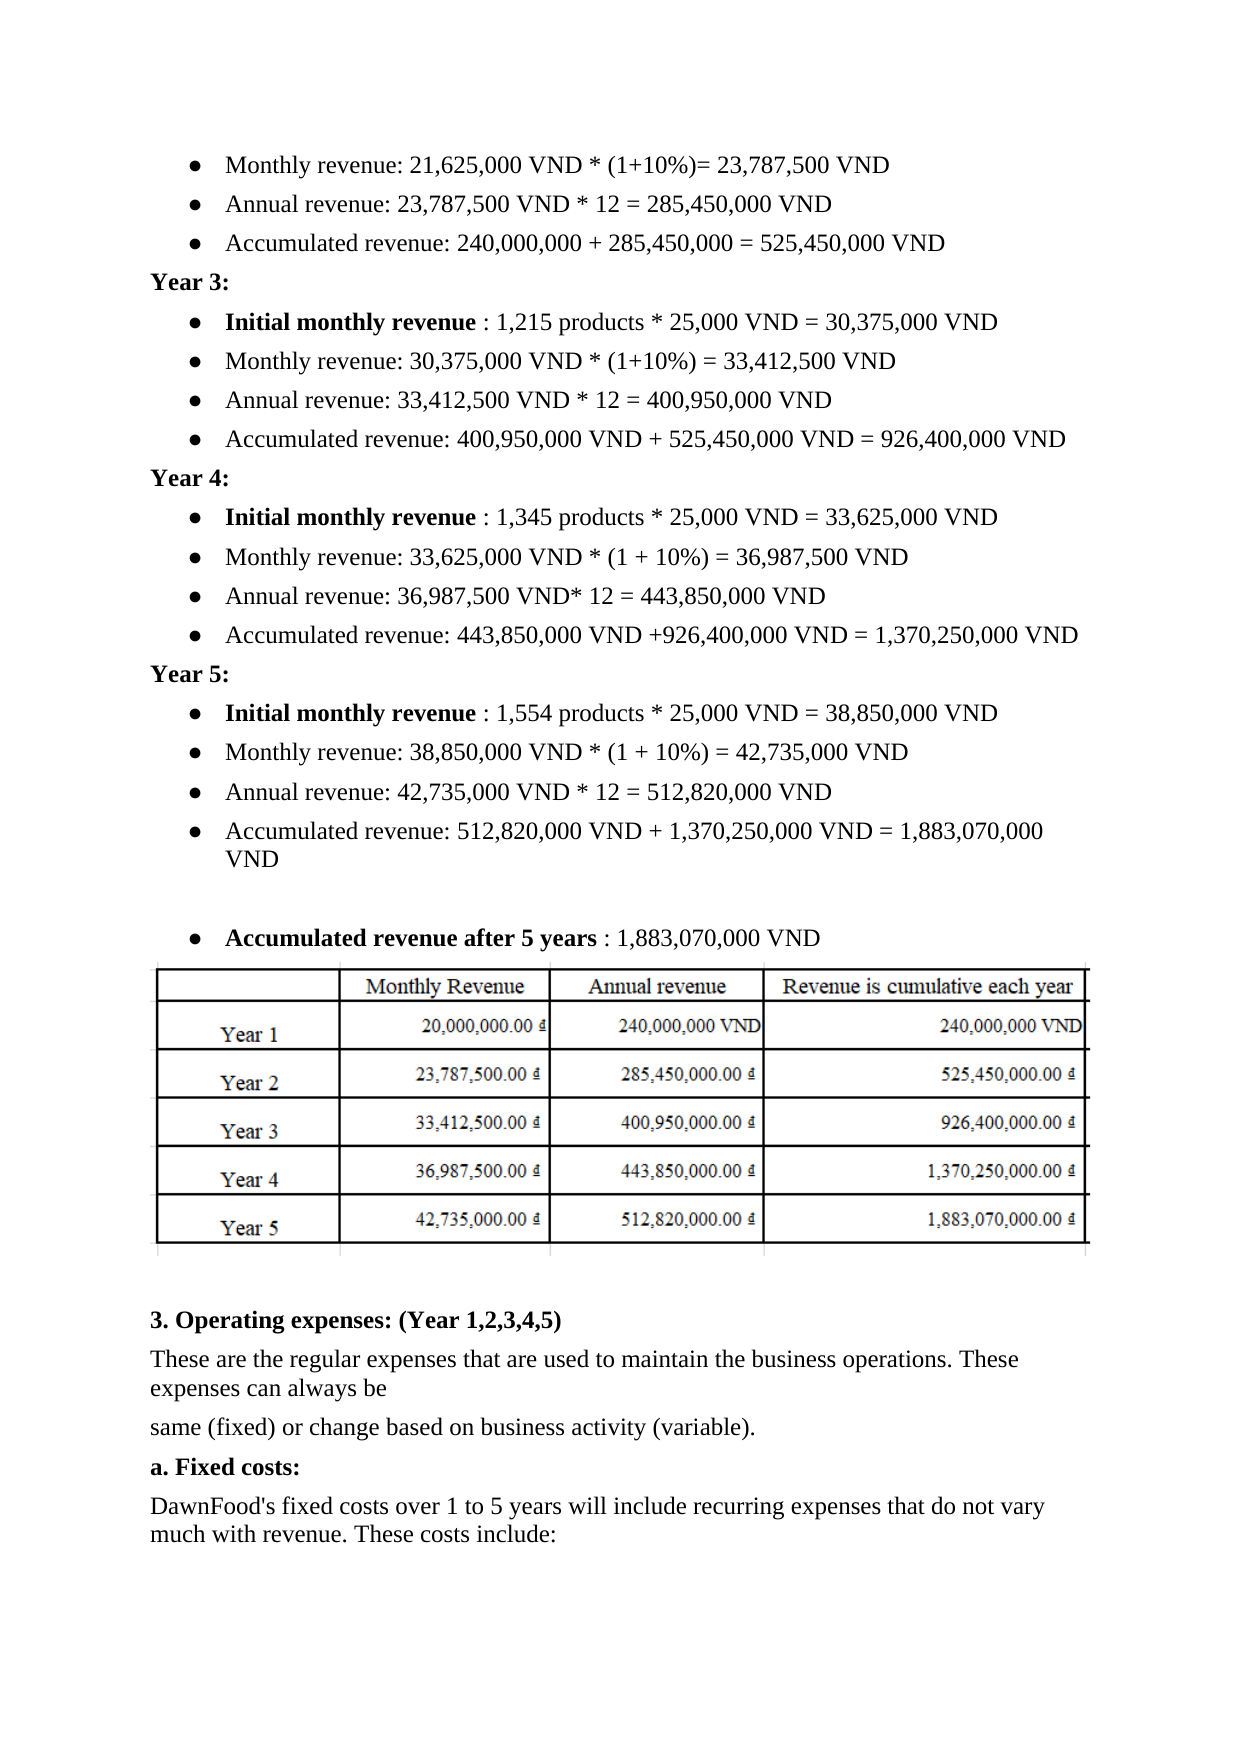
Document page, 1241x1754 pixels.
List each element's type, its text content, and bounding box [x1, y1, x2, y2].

text Year 5: [150, 659, 1090, 688]
text same (fixed) or change based on business activity (variable). [150, 1412, 1090, 1441]
list Monthly revenue: 30,375,000 VND * (1+10%) = 33,412,500 VND [187, 346, 1090, 374]
list Annual revenue: 33,412,500 VND * 12 = 400,950,000 VND [187, 385, 1090, 414]
list Monthly revenue: 33,625,000 VND * (1 + 10%) = 36,987,500 VND [187, 542, 1090, 570]
text These are the regular expenses that are used to maintain the business operations. These expenses can always be [150, 1344, 1090, 1402]
list Initial monthly revenue : 1,215 products * 25,000 VND = 30,375,000 VND [187, 307, 1090, 335]
list Initial monthly revenue : 1,345 products * 25,000 VND = 33,625,000 VND [187, 502, 1090, 531]
list Accumulated revenue: 240,000,000 + 285,450,000 = 525,450,000 VND [187, 228, 1090, 257]
subtitle a. Fixed costs: [150, 1452, 1090, 1480]
list Annual revenue: 36,987,500 VND* 12 = 443,850,000 VND [187, 581, 1090, 609]
text Year 3: [150, 267, 1090, 296]
picture [150, 962, 1091, 1256]
list Accumulated revenue: 400,950,000 VND + 525,450,000 VND = 926,400,000 VND [187, 424, 1090, 453]
text DawnFood's fixed costs over 1 to 5 years will include recurring expenses that do not vary much with revenue. These costs include: [150, 1491, 1090, 1548]
list Annual revenue: 42,735,000 VND * 12 = 512,820,000 VND [187, 777, 1090, 805]
list Initial monthly revenue : 1,554 products * 25,000 VND = 38,850,000 VND [187, 698, 1090, 727]
subtitle 3. Operating expenses: (Year 1,2,3,4,5) [150, 1305, 1090, 1334]
text Year 4: [150, 463, 1090, 492]
list Accumulated revenue after 5 years : 1,883,070,000 VND [187, 923, 1090, 952]
list Accumulated revenue: 443,850,000 VND +926,400,000 VND = 1,370,250,000 VND [187, 620, 1090, 649]
list Monthly revenue: 21,625,000 VND * (1+10%)= 23,787,500 VND [187, 150, 1090, 179]
list Accumulated revenue: 512,820,000 VND + 1,370,250,000 VND = 1,883,070,000 VND [187, 816, 1090, 873]
list Annual revenue: 23,787,500 VND * 12 = 285,450,000 VND [187, 189, 1090, 218]
list Monthly revenue: 38,850,000 VND * (1 + 10%) = 42,735,000 VND [187, 737, 1090, 766]
